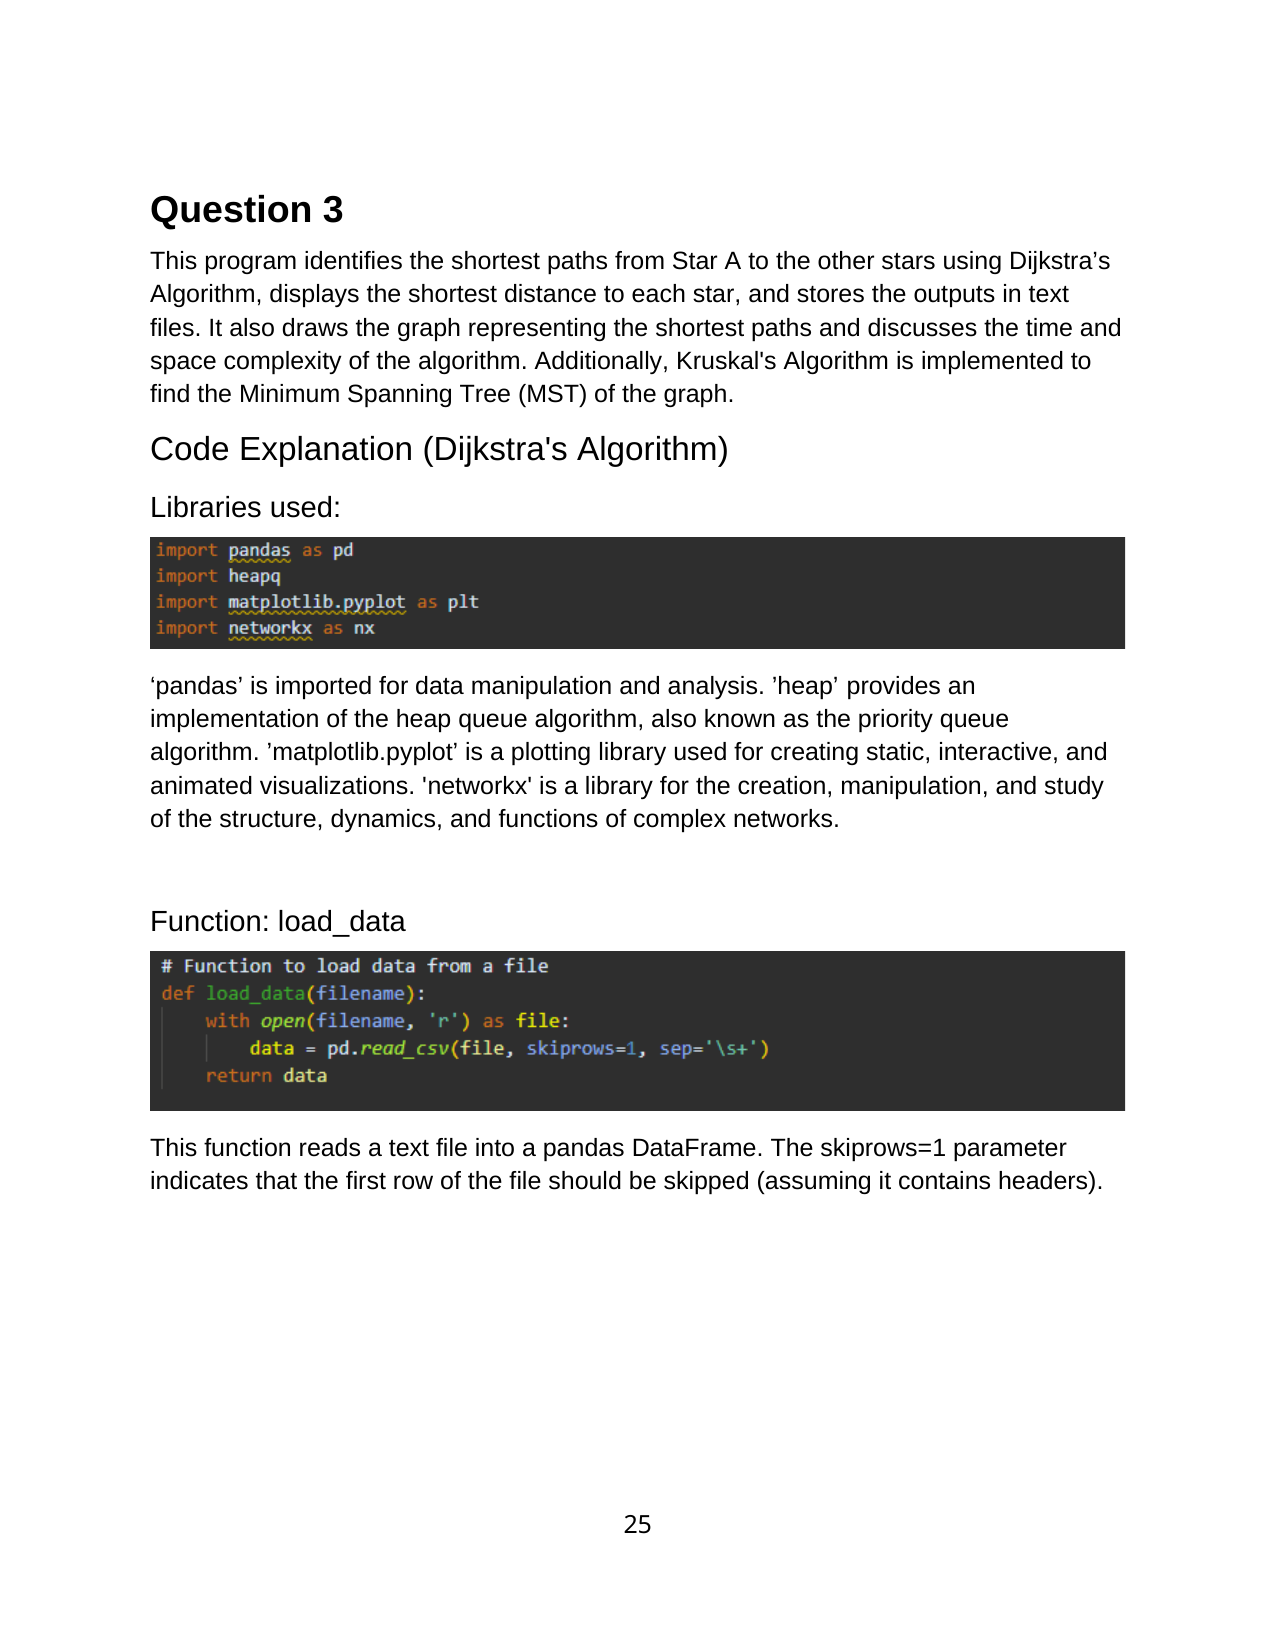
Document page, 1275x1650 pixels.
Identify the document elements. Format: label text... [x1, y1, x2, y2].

subtitle Function: load_data [150, 904, 1125, 937]
subtitle Question 3 [150, 187, 1125, 231]
text This function reads a text file into a pandas DataFrame. The skiprows=1 parameter indicates that the first row of the file should be skipped (assuming it contains headers). [150, 1133, 1125, 1195]
text ‘pandas’ is imported for data manipulation and analysis. ’heap’ provides an implementation of the heap queue algorithm, also known as the priority queue algorithm. ’matplotlib.pyplot’ is a plotting library used for creating static, interactive, and animated visualizations. 'networkx' is a library for the creation, manipulation, and study of the structure, dynamics, and functions of complex networks. [150, 671, 1125, 833]
picture [150, 537, 1125, 649]
subtitle Code Explanation (Dijkstra's Algorithm) [150, 429, 1125, 468]
text This program identifies the shortest paths from Star A to the other stars using Dijkstra’s Algorithm, displays the shortest distance to each star, and stores the outputs in text files. It also draws the graph representing the shortest paths and discusses the time and space complexity of the algorithm. Additionally, Kruskal's Algorithm is implemented to find the Minimum Spanning Tree (MST) of the graph. [150, 246, 1125, 408]
picture [150, 951, 1125, 1111]
subtitle Libraries used: [150, 490, 1125, 524]
